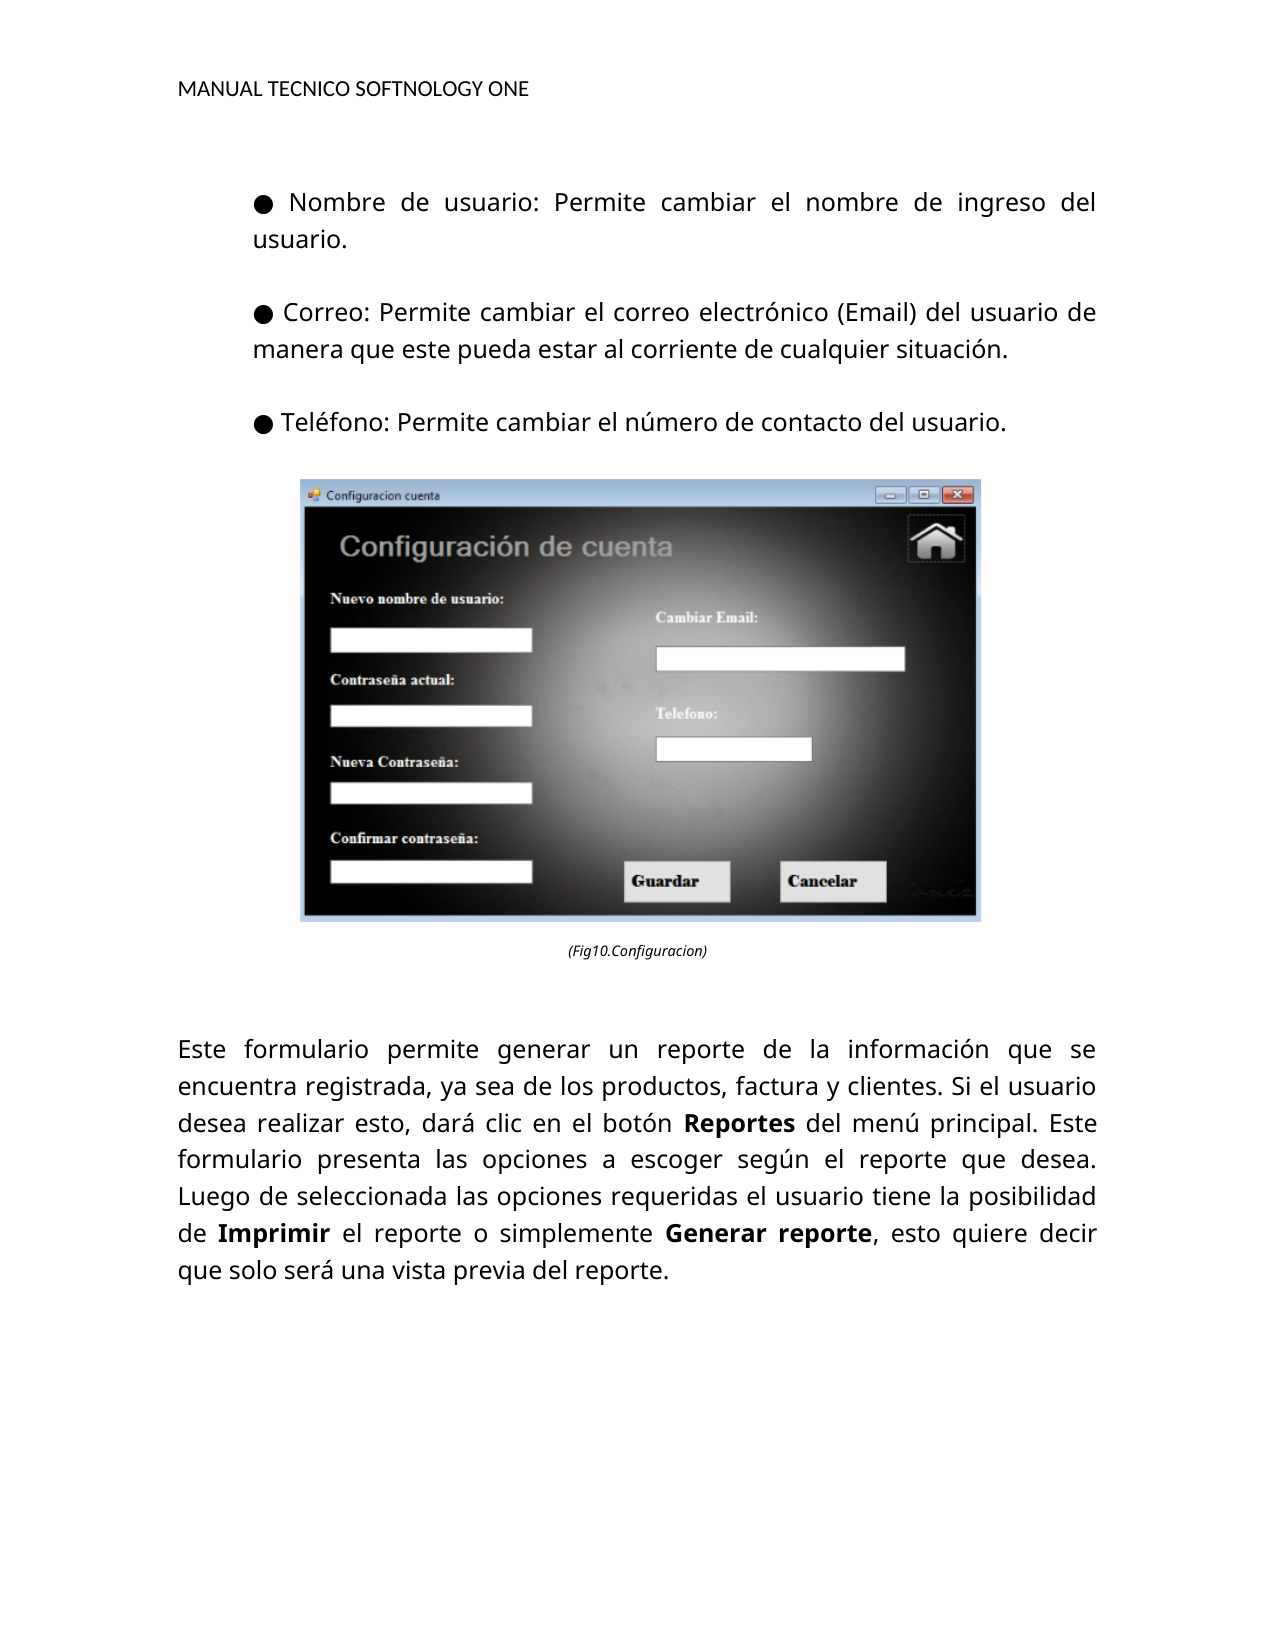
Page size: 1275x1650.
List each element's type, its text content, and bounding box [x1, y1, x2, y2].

text (Fig10.Configuracion) [177, 940, 1098, 960]
text ● Nombre de usuario: Permite cambiar el nombre de ingreso del usuario. [252, 184, 1098, 255]
picture [299, 478, 982, 922]
text Este formulario permite generar un reporte de la información que se encuentra registrada, ya sea de los productos, factura y clientes. Si el usuario desea realizar esto, dará clic en el botón Reportes del menú principal. Este formulario presenta las opciones a escoger según el reporte que desea. Luego de seleccionada las opciones requeridas el usuario tiene la posibilidad de Imprimir el reporte o simplemente Generar reporte, esto quiere decir que solo será una vista previa del reporte. [177, 1032, 1098, 1287]
text ● Teléfono: Permite cambiar el número de contacto del usuario. [252, 405, 1098, 439]
text ● Correo: Permite cambiar el correo electrónico (Email) del usuario de manera que este pueda estar al corriente de cualquier situación. [252, 295, 1098, 366]
